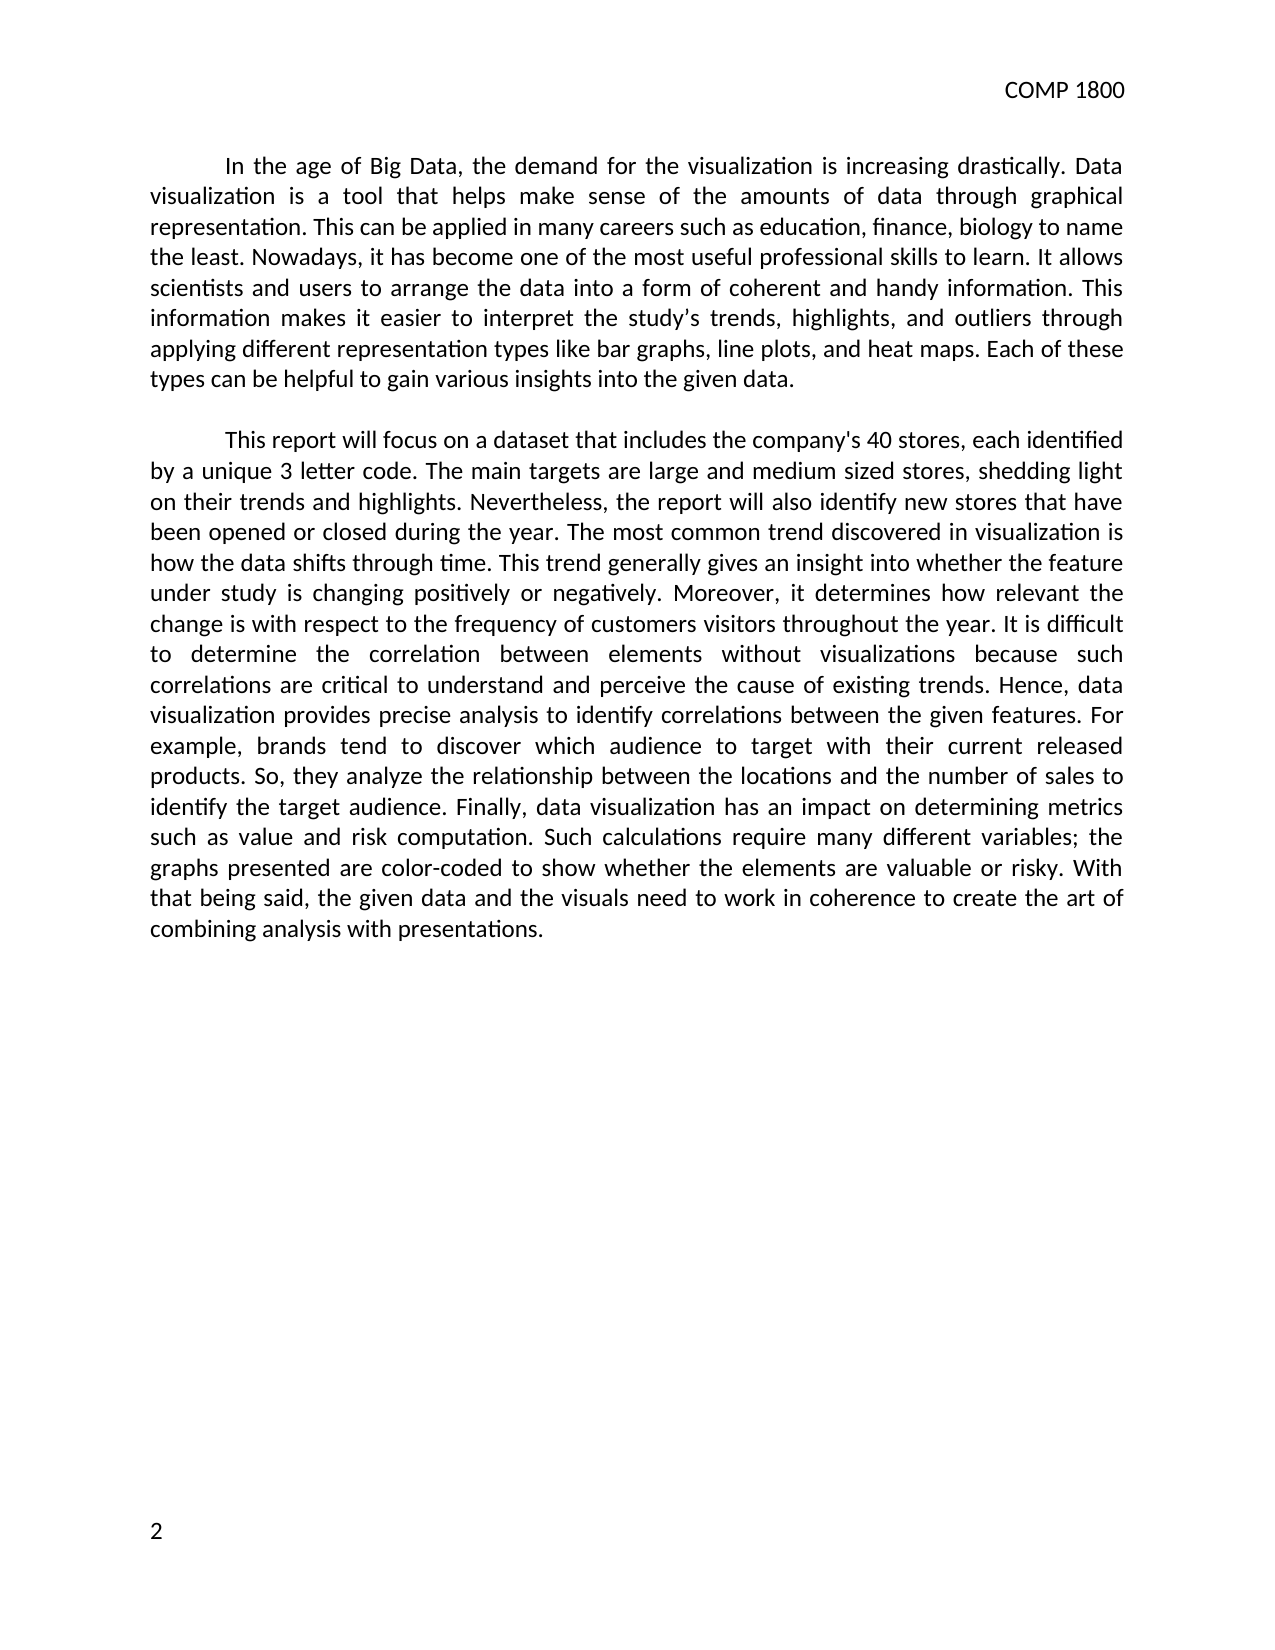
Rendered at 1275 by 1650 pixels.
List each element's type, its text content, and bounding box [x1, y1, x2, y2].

text In the age of Big Data, the demand for the visualization is increasing drastically. Data visualization is a tool that helps make sense of the amounts of data through graphical representation. This can be applied in many careers such as education, finance, biology to name the least. Nowadays, it has become one of the most useful professional skills to learn. It allows scientists and users to arrange the data into a form of coherent and handy information. This information makes it easier to interpret the study’s trends, highlights, and outliers through applying different representation types like bar graphs, line plots, and heat maps. Each of these types can be helpful to gain various insights into the given data. [150, 150, 1125, 394]
text This report will focus on a dataset that includes the company's 40 stores, each identified by a unique 3 letter code. The main targets are large and medium sized stores, shedding light on their trends and highlights. Nevertheless, the report will also identify new stores that have been opened or closed during the year. The most common trend discovered in visualization is how the data shifts through time. This trend generally gives an insight into whether the feature under study is changing positively or negatively. Moreover, it determines how relevant the change is with respect to the frequency of customers visitors throughout the year. It is difficult to determine the correlation between elements without visualizations because such correlations are critical to understand and perceive the cause of existing trends. Hence, data visualization provides precise analysis to identify correlations between the given features. For example, brands tend to discover which audience to target with their current released products. So, they analyze the relationship between the locations and the number of sales to identify the target audience. Finally, data visualization has an impact on determining metrics such as value and risk computation. Such calculations require many different variables; the graphs presented are color-coded to show whether the elements are valuable or risky. With that being said, the given data and the visuals need to work in coherence to create the art of combining analysis with presentations. [150, 425, 1125, 943]
